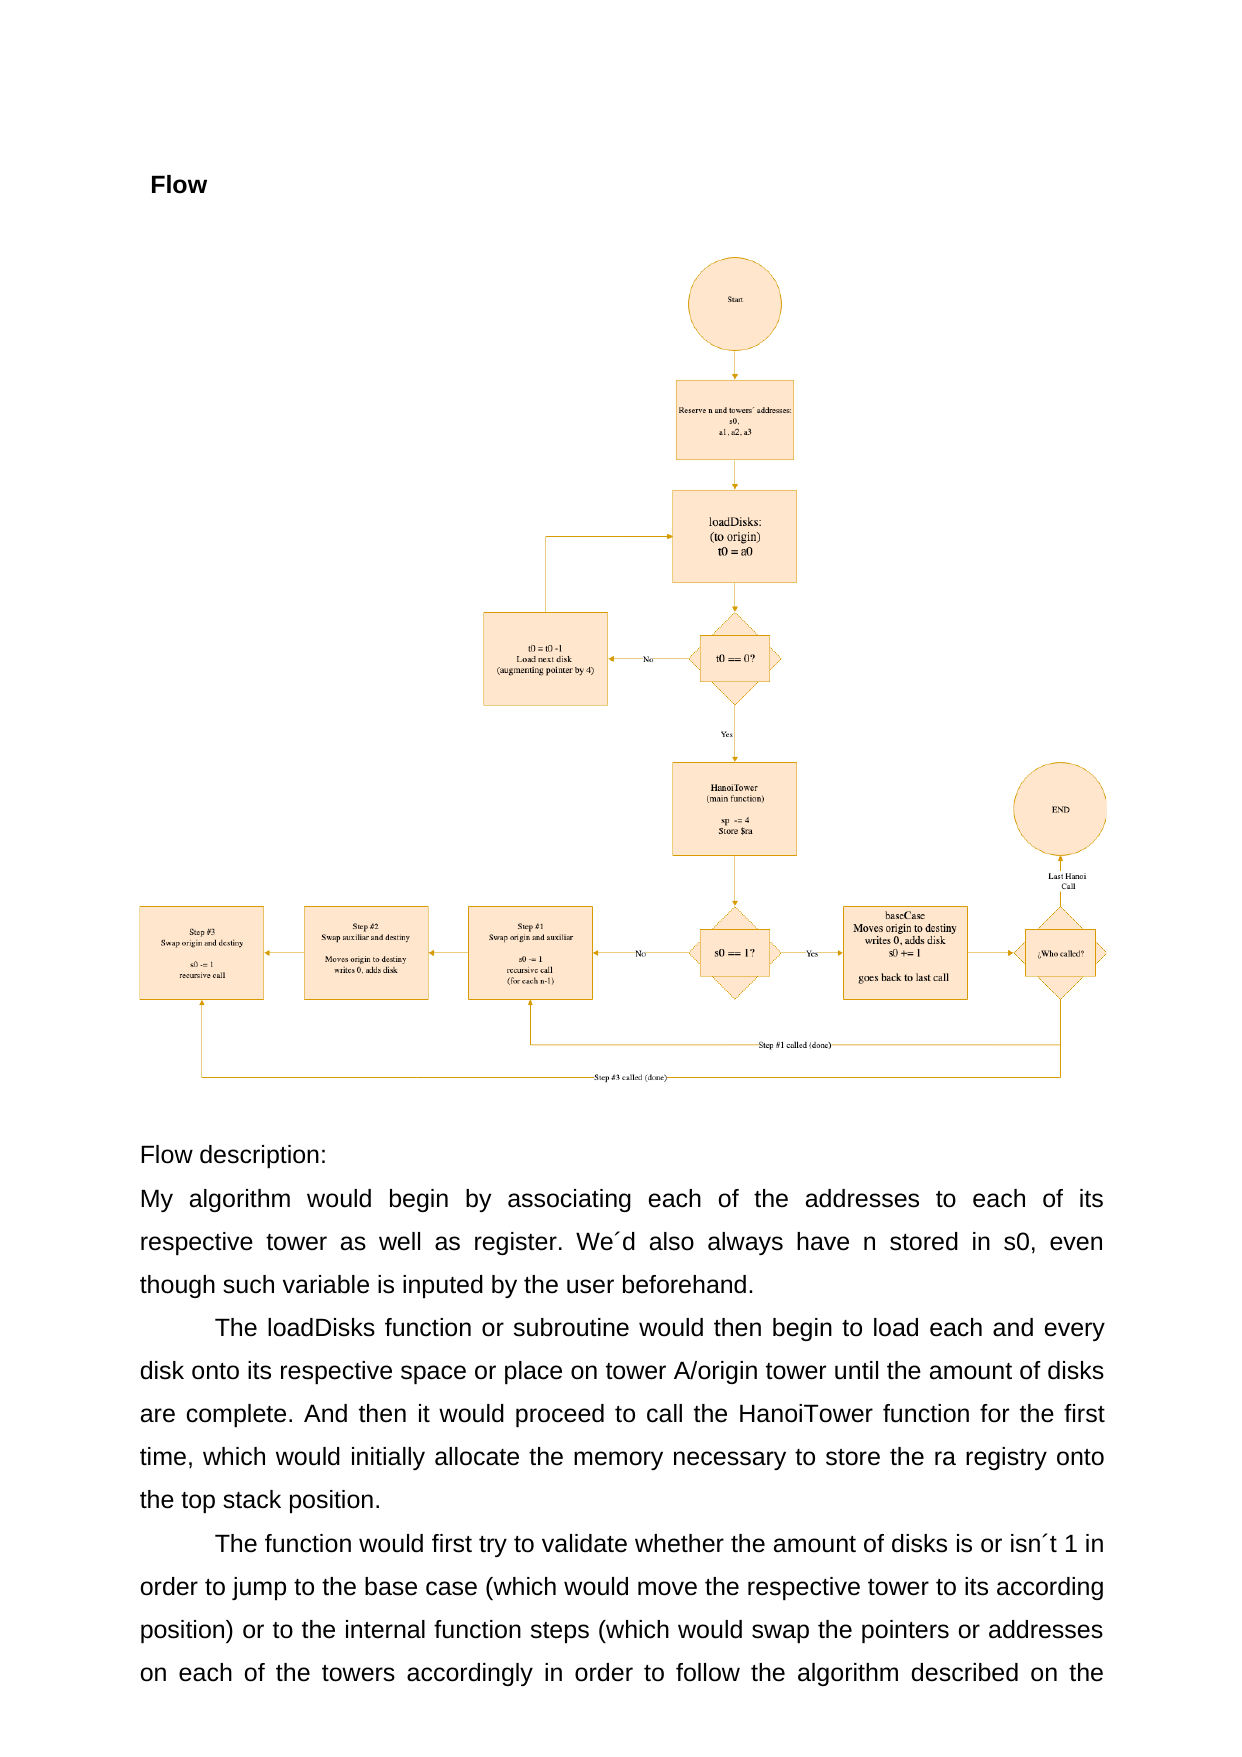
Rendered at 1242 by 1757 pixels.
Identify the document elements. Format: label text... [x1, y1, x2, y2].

text Flow description: [139, 1141, 1106, 1169]
text Flow [150, 171, 1106, 199]
text My algorithm would begin by associating each of the addresses to each of its respective tower as well as register. We´d also always have n stored in s0, even though such variable is inputed by the user beforehand. [139, 1184, 1106, 1299]
text The loadDisks function or subroutine would then begin to load each and every disk onto its respective space or place on tower A/origin tower until the amount of disks are complete. And then it would proceed to call the HanoiTower function for the first time, which would initially allocate the memory necessary to store the ra registry onto the top stack position. [139, 1313, 1106, 1514]
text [139, 1529, 1106, 1687]
picture [139, 257, 1107, 1083]
